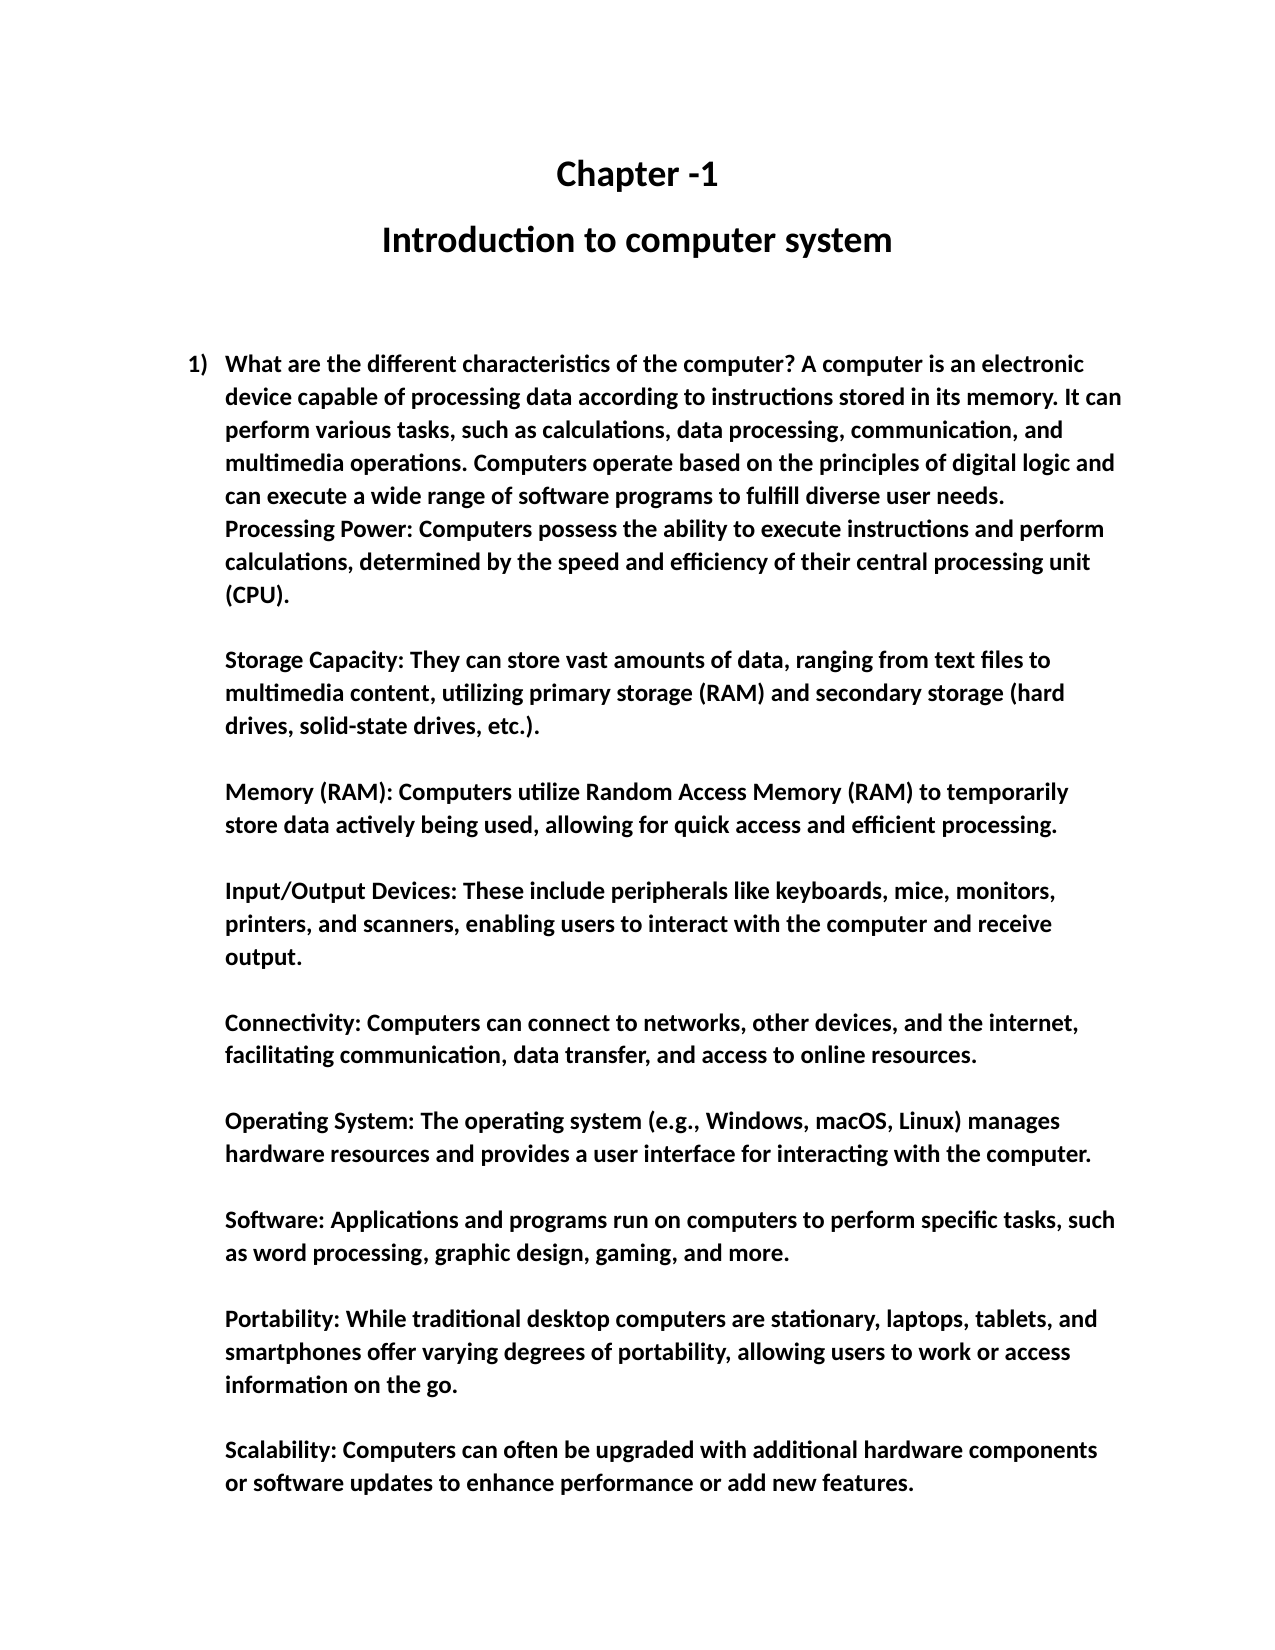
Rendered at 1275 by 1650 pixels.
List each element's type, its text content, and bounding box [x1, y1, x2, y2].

list Scalability: Computers can often be upgraded with additional hardware components or software updates to enhance performance or add new features. [225, 1435, 1125, 1498]
text Chapter -1 [150, 150, 1125, 196]
list Software: Applications and programs run on computers to perform specific tasks, such as word processing, graphic design, gaming, and more. [225, 1204, 1125, 1268]
text Introduction to computer system [150, 216, 1125, 262]
list Input/Output Devices: These include peripherals like keyboards, mice, monitors, printers, and scanners, enabling users to interact with the computer and receive output. [225, 875, 1125, 971]
list Processing Power: Computers possess the ability to execute instructions and perform calculations, determined by the speed and efficiency of their central processing unit (CPU). [225, 513, 1125, 609]
list Connectivity: Computers can connect to networks, other devices, and the internet, facilitating communication, data transfer, and access to online resources. [225, 1007, 1125, 1070]
list Operating System: The operating system (e.g., Windows, macOS, Linux) manages hardware resources and provides a user interface for interacting with the computer. [225, 1106, 1125, 1169]
list Portability: While traditional desktop computers are stationary, laptops, tablets, and smartphones offer varying degrees of portability, allowing users to work or access information on the go. [225, 1303, 1125, 1399]
list Memory (RAM): Computers utilize Random Access Memory (RAM) to temporarily store data actively being used, allowing for quick access and efficient processing. [225, 776, 1125, 840]
list What are the different characteristics of the computer? A computer is an electronic device capable of processing data according to instructions stored in its memory. It can perform various tasks, such as calculations, data processing, communication, and multimedia operations. Computers operate based on the principles of digital logic and can execute a wide range of software programs to fulfill diverse user needs. [187, 348, 1125, 511]
list Storage Capacity: They can store vast amounts of data, ranging from text files to multimedia content, utilizing primary storage (RAM) and secondary storage (hard drives, solid-state drives, etc.). [225, 645, 1125, 741]
